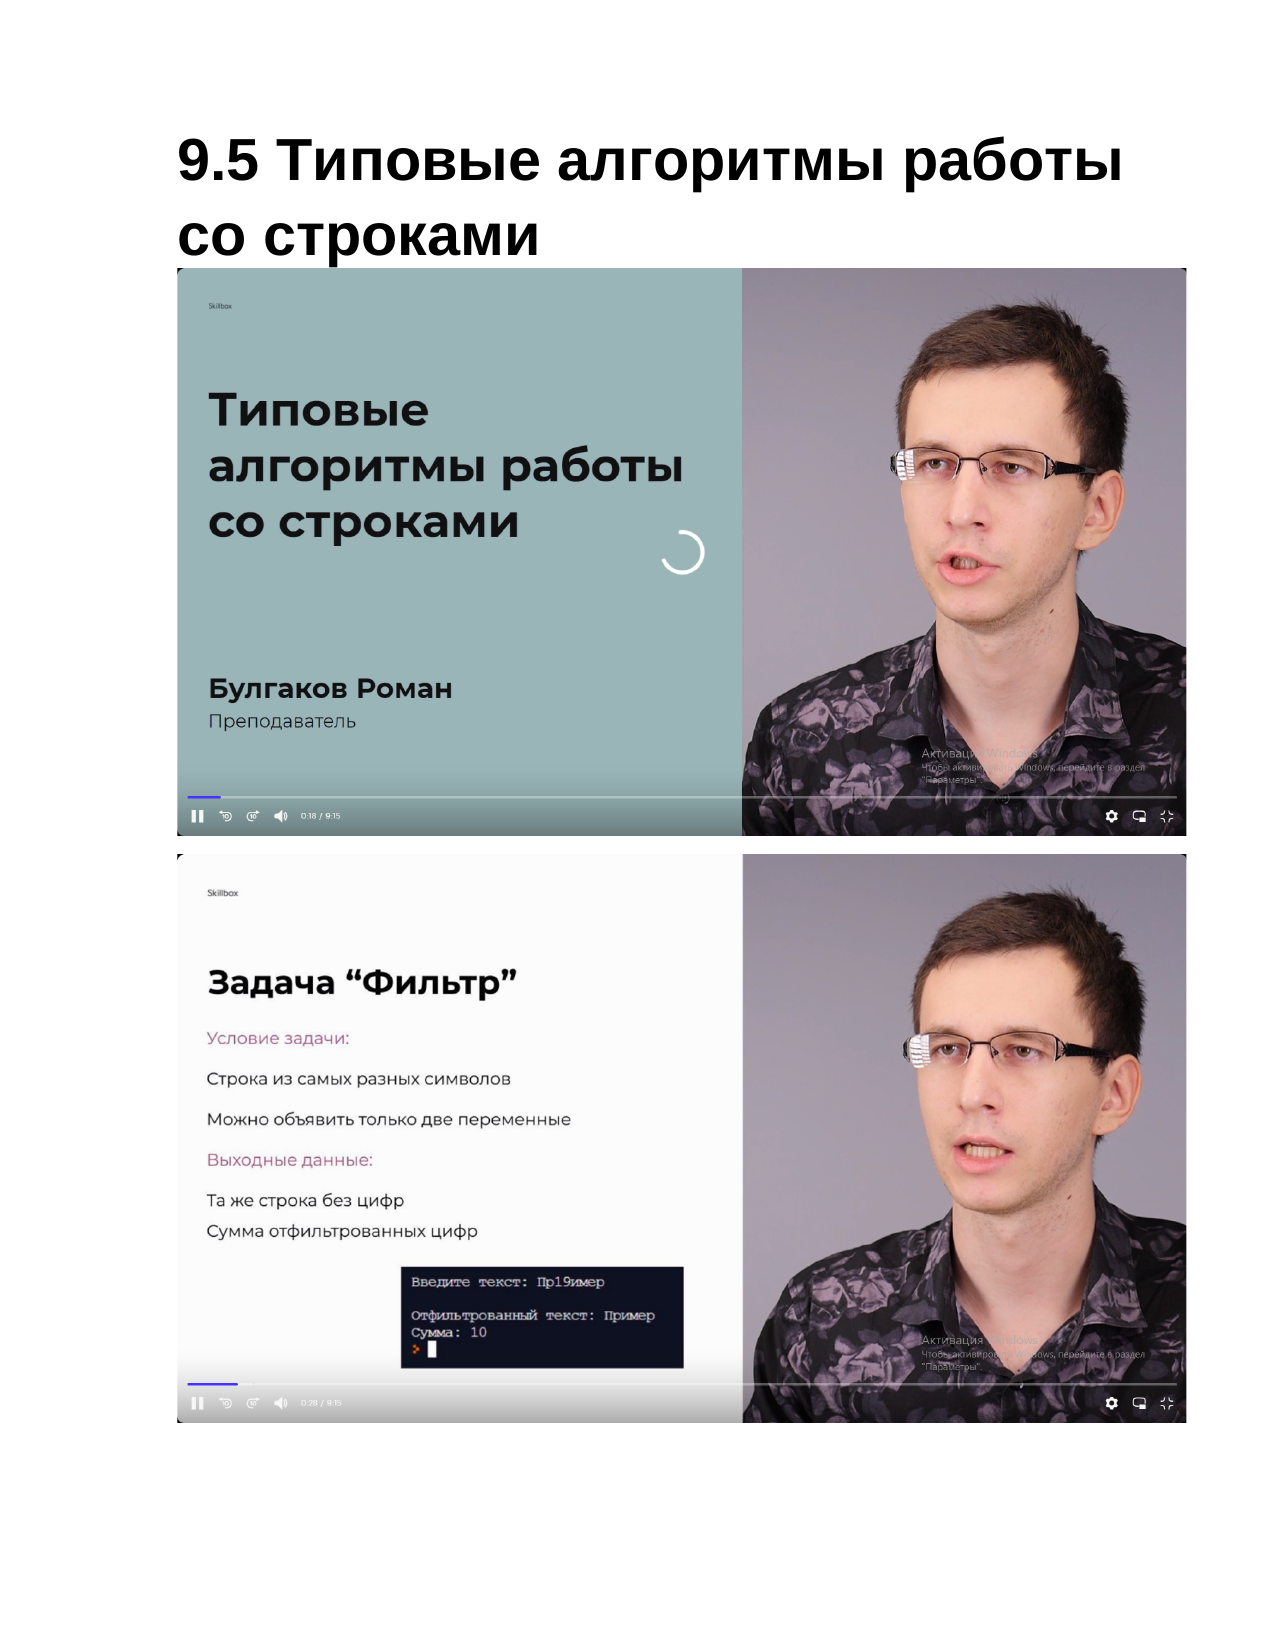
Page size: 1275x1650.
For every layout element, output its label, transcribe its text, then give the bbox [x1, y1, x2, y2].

text 9.5 Типовые алгоритмы работы со строками [177, 118, 1186, 268]
picture [177, 854, 1187, 1423]
picture [177, 268, 1187, 836]
